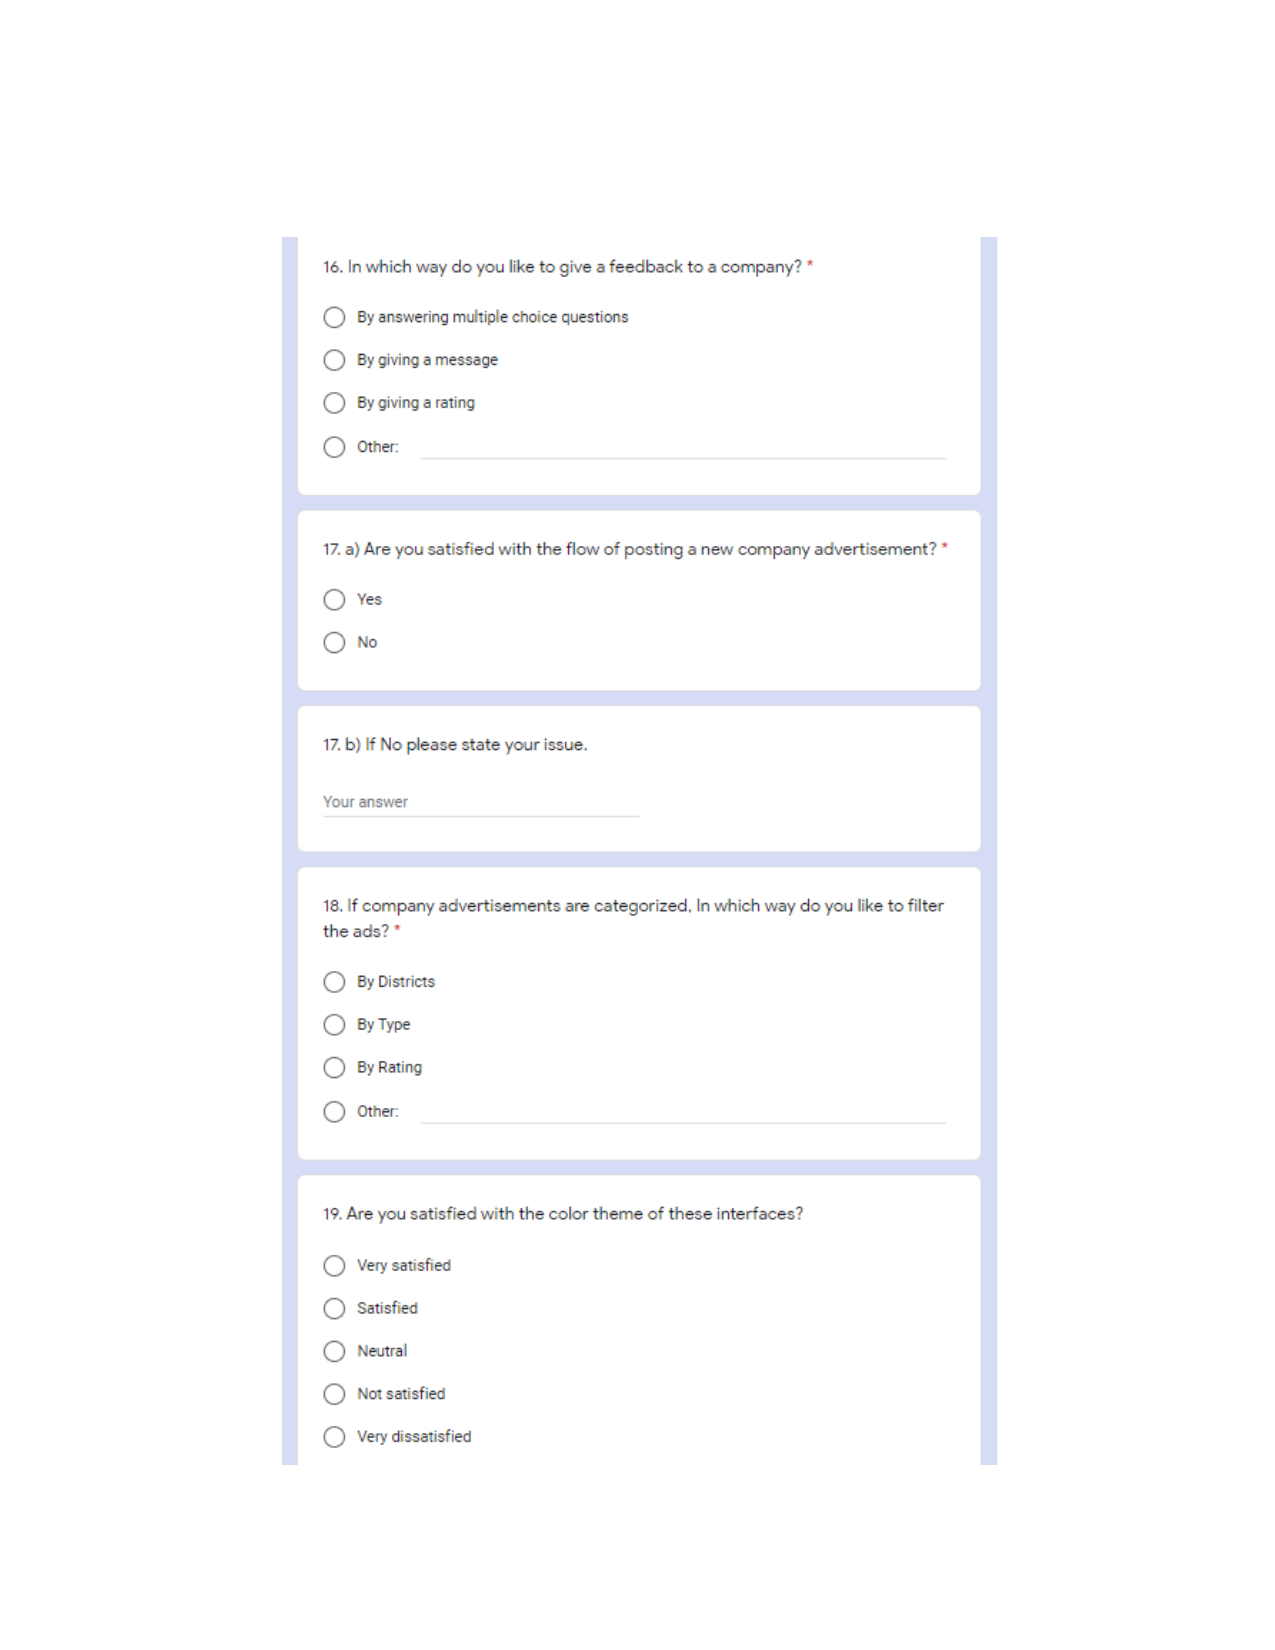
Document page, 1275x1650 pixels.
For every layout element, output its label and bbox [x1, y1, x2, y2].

picture [281, 237, 998, 1465]
